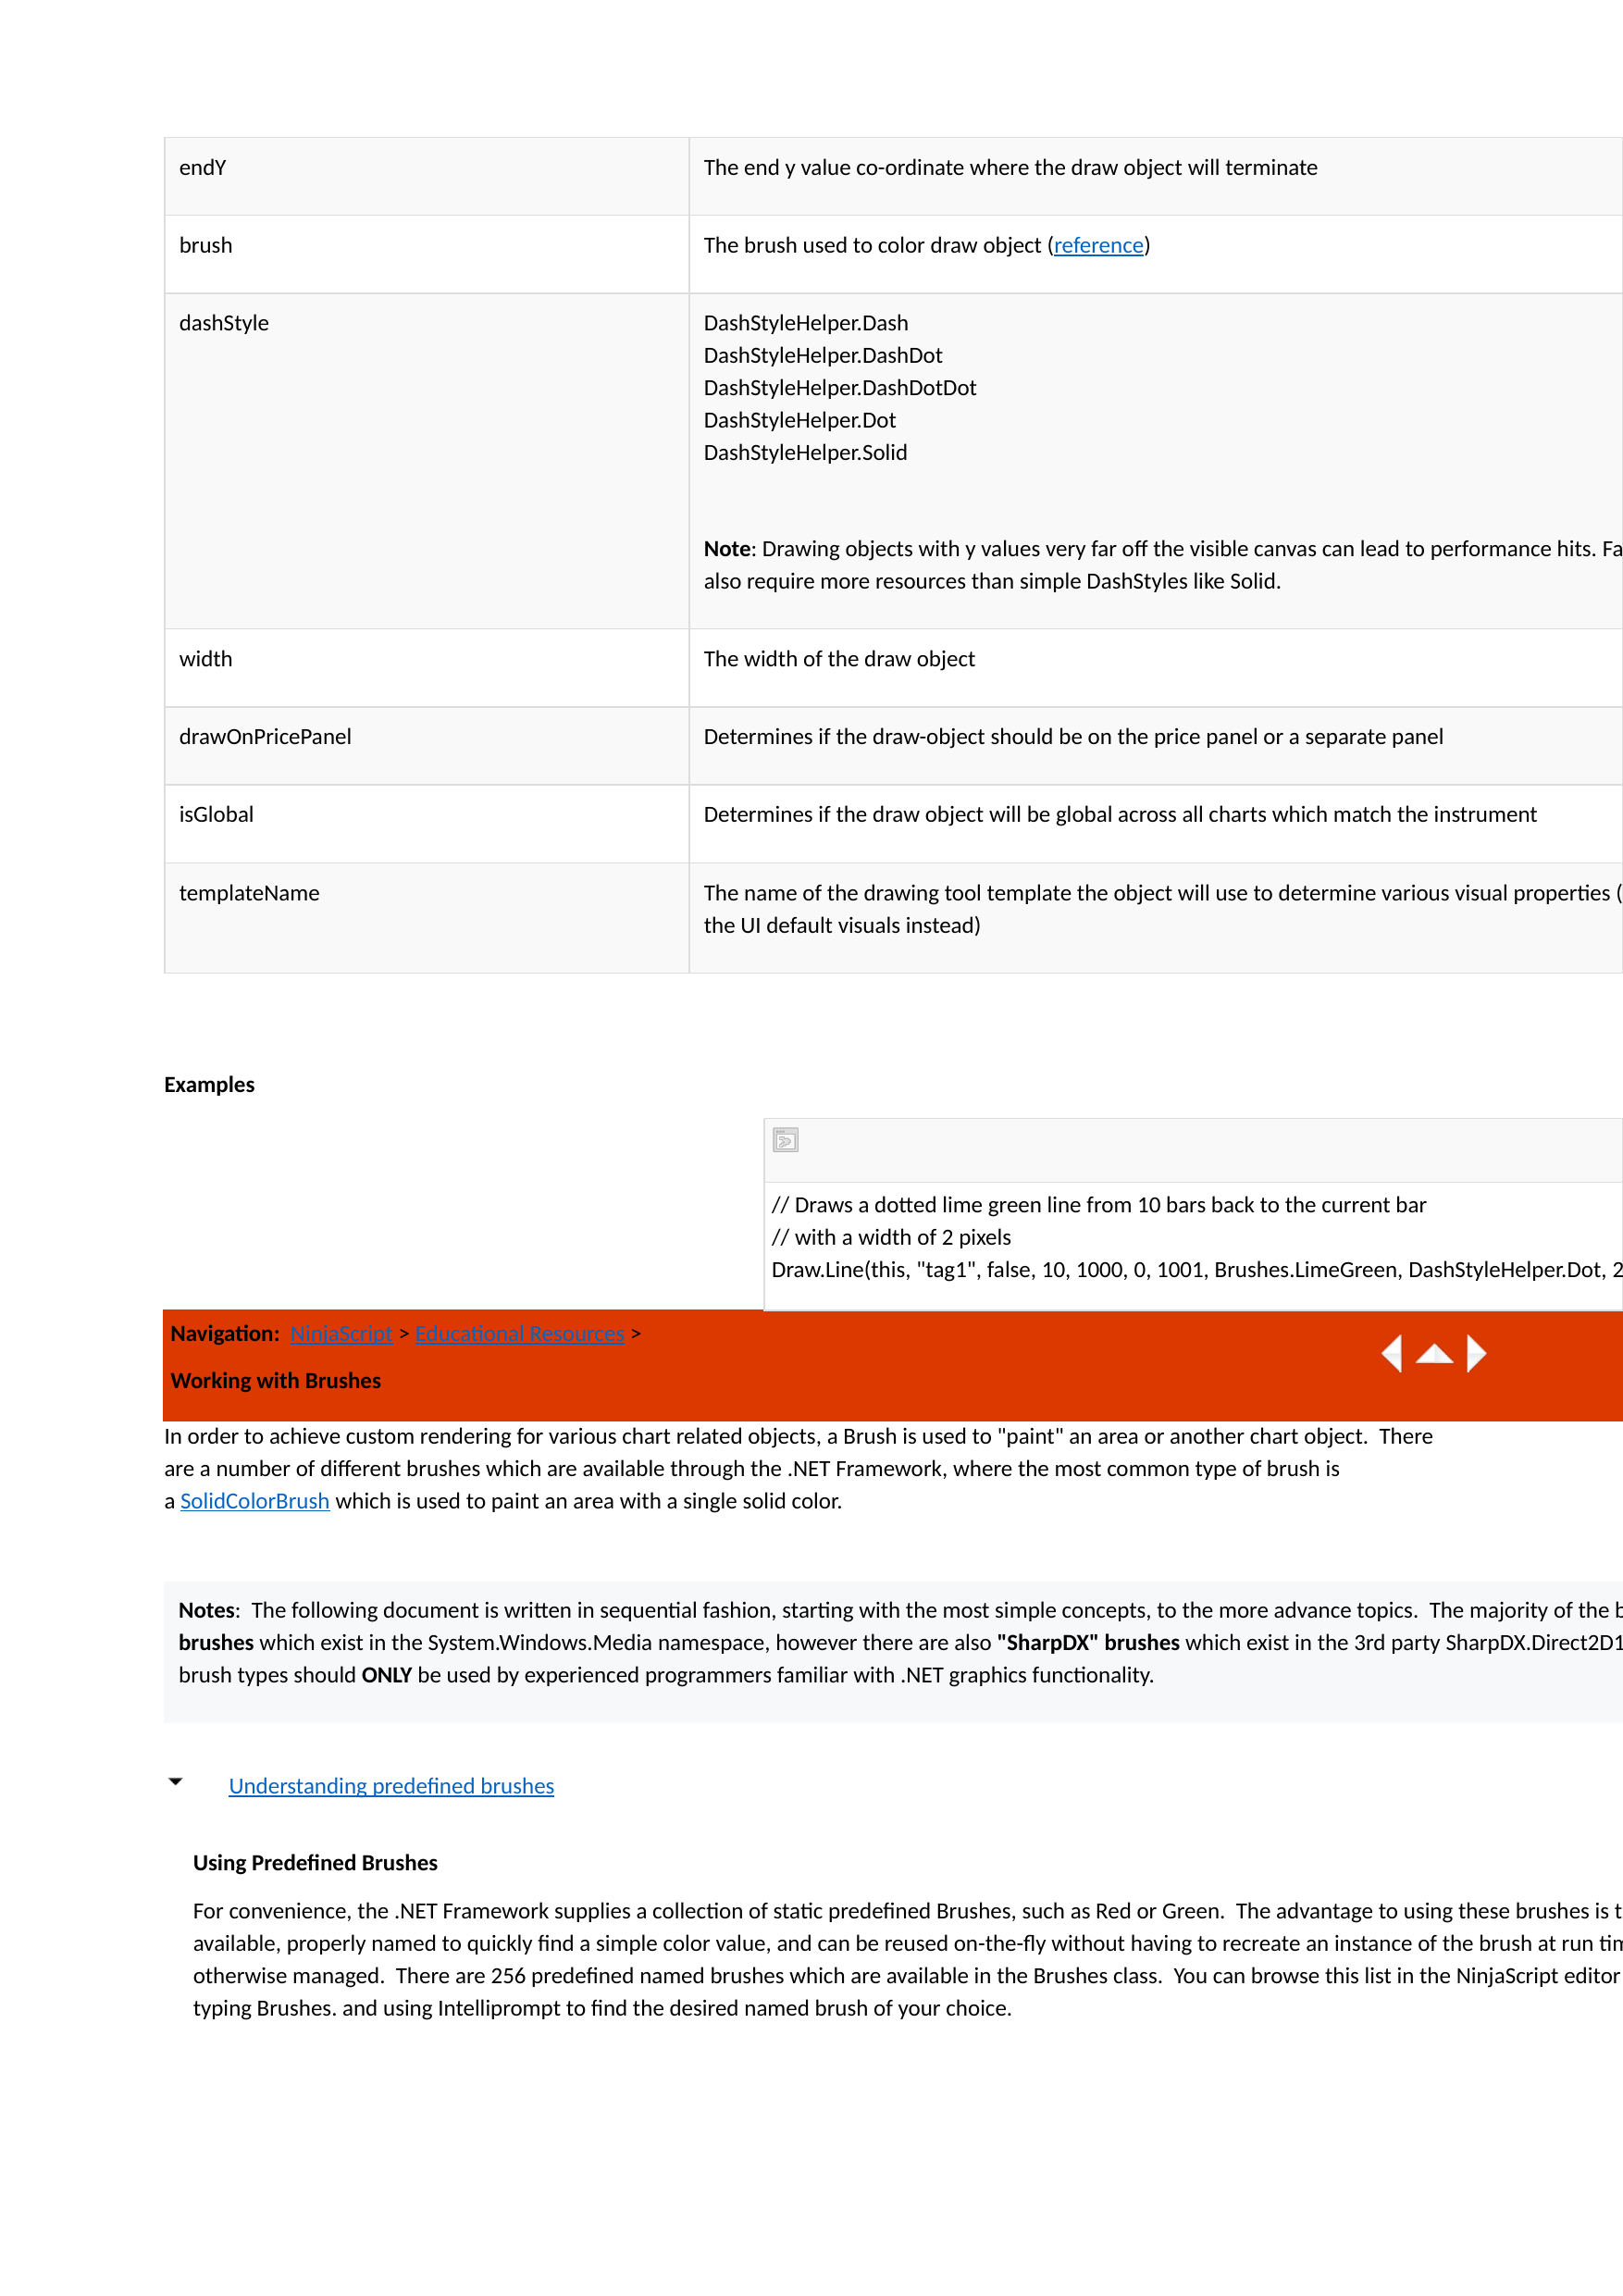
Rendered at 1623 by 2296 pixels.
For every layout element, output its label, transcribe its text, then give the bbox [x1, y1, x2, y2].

table_cell The brush used to color draw object (reference) [690, 216, 1622, 292]
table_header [164, 1819, 1623, 2117]
table_cell // Draws a dotted lime green line from 10 bars back to the current bar // with a width of 2 pixels Draw.Line(this, "tag1", false, 10, 1000, 0, 1001, Brushes.LimeGreen, DashStyleHelper.Dot, 2); [765, 1183, 1622, 1309]
table_header Notes: The following document is written in sequential fashion, starting with the most simple concepts, to the more advance topics. The majority of the brushes discussed in this document will be referred to as "WPF" brushes which exist in the System.Windows.Media namespace, however there are also "SharpDX" brushes which exist in the 3rd party SharpDX.Direct2D1 nampspace used for advanced chart rendering. Advanced brush types should ONLY be used by experienced programmers familiar with .NET graphics functionality. [164, 1582, 1623, 1723]
table_header [765, 1119, 1622, 1182]
picture [771, 1125, 801, 1155]
table_cell The end y value co-ordinate where the draw object will terminate [690, 138, 1622, 215]
picture [1372, 1334, 1411, 1372]
table_cell The width of the draw object [690, 629, 1622, 706]
table_cell endY [166, 138, 688, 215]
table_cell brush [166, 216, 688, 292]
table_cell [1366, 1311, 1623, 1421]
table_cell width [166, 629, 688, 706]
table_cell Determines if the draw object will be global across all charts which match the instrument [690, 786, 1622, 863]
table_cell Navigation: NinjaScript > Educational Resources > Working with Brushes [163, 1309, 1366, 1421]
picture [1458, 1334, 1496, 1372]
table_cell isGlobal [166, 786, 688, 863]
table_cell The name of the drawing tool template the object will use to determine various visual properties (empty string could be used to just use the UI default visuals instead) [690, 863, 1622, 973]
text Examples [164, 1070, 1459, 1098]
table_cell dashStyle [166, 294, 688, 628]
text In order to achieve custom rendering for various chart related objects, a Brush is used to "paint" an area or another chart object. There are a number of different brushes which are available through the .NET Framework, where the most common type of brush is a SolidColorBrush which is used to paint an area with a single solid color. [164, 1421, 1459, 1514]
table_cell templateName [166, 863, 688, 973]
picture [164, 1770, 188, 1794]
text Understanding predefined brushes [164, 1770, 1459, 1800]
table_cell Determines if the draw-object should be on the price panel or a separate panel [690, 708, 1622, 784]
table_cell DashStyleHelper.Dash DashStyleHelper.DashDot DashStyleHelper.DashDotDot DashStyleHelper.Dot DashStyleHelper.Solid Note: Drawing objects with y values very far off the visible canvas can lead to performance hits. Fancier DashStyles like DashDotDot will also require more resources than simple DashStyles like Solid. [690, 294, 1622, 628]
table_cell drawOnPricePanel [166, 708, 688, 784]
picture [1416, 1334, 1454, 1372]
